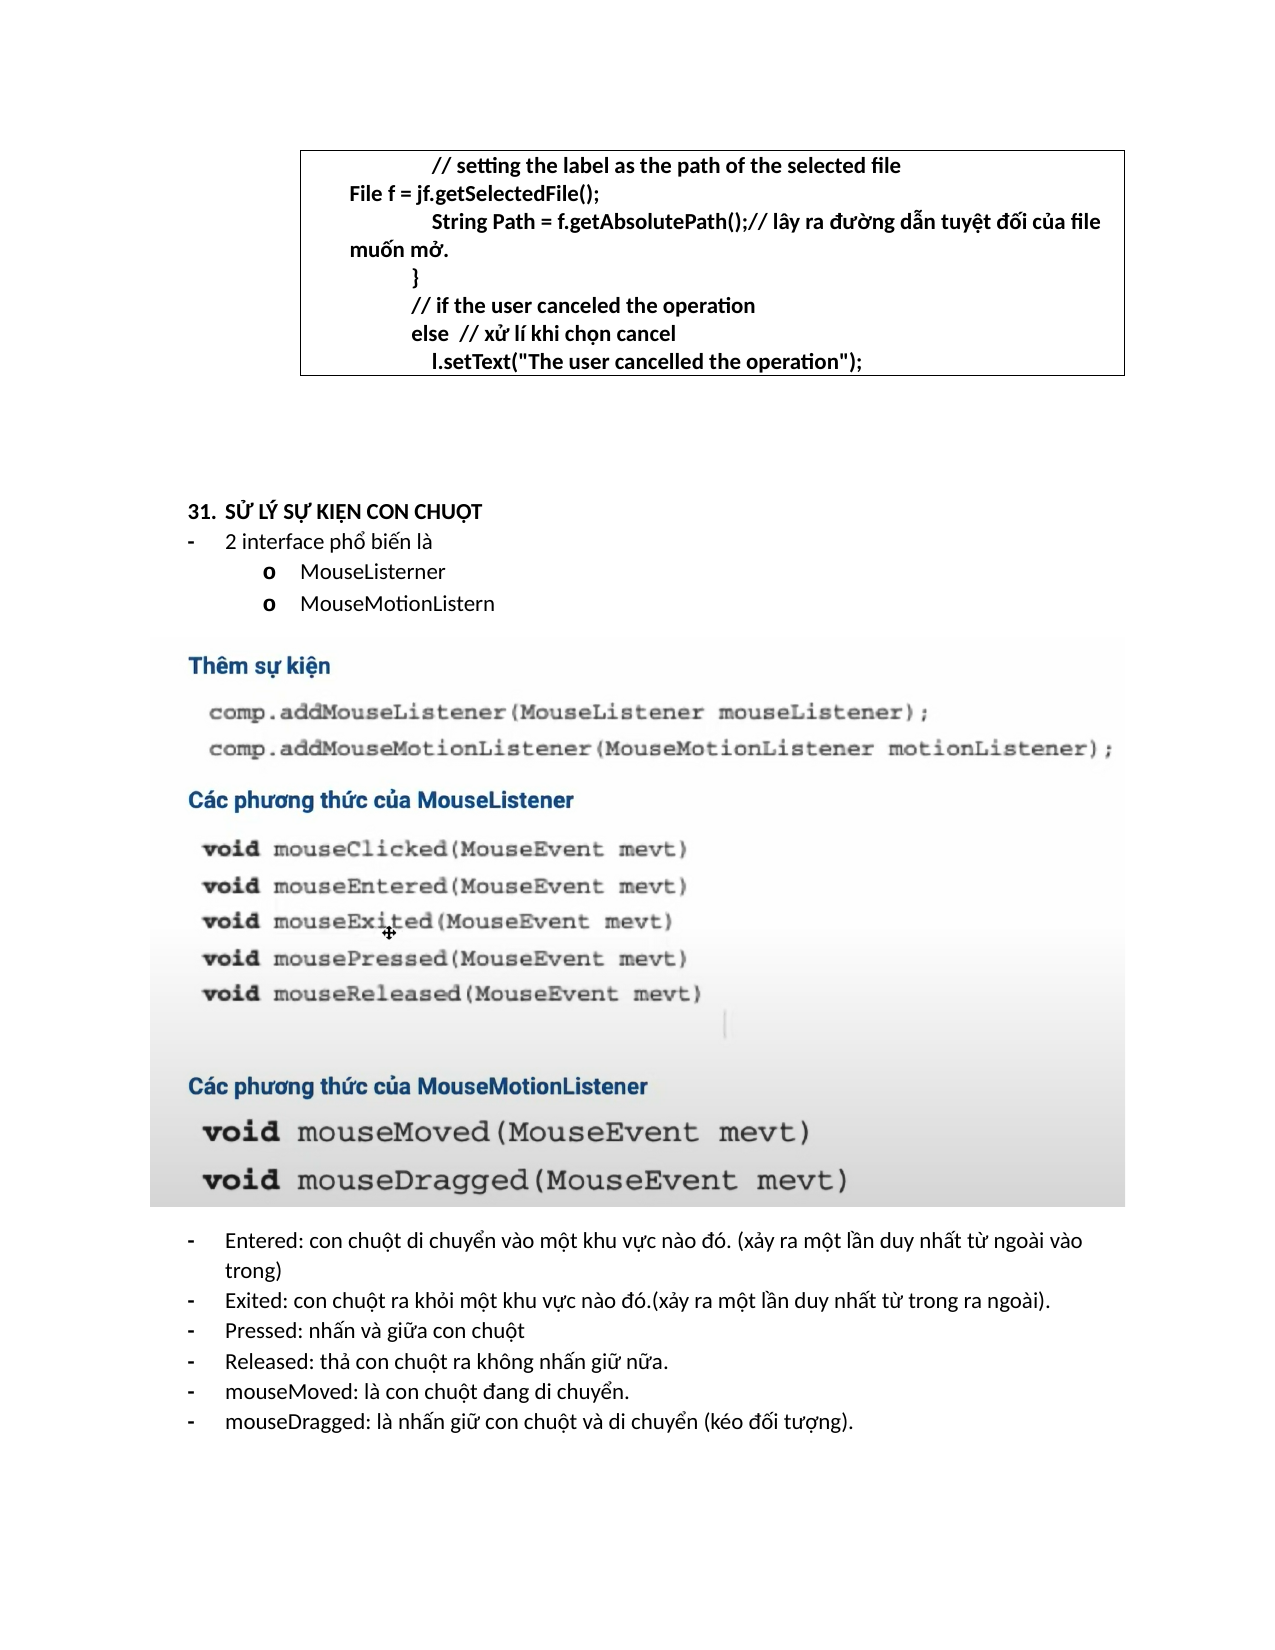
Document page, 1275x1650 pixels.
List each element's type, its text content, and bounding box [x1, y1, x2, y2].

picture [150, 637, 1125, 1207]
list MouseListerner [262, 557, 1125, 587]
list 2 interface phổ biến là [187, 527, 1125, 555]
list mouseDragged: là nhấn giữ con chuột và di chuyển (kéo đối tượng). [187, 1407, 1125, 1435]
list SỬ LÝ SỰ KIỆN CON CHUỘT [187, 497, 1125, 525]
list Pressed: nhấn và giữa con chuột [187, 1317, 1125, 1344]
list Released: thả con chuột ra không nhấn giữ nữa. [187, 1347, 1125, 1375]
list mouseMoved: là con chuột đang di chuyển. [187, 1377, 1125, 1405]
list MouseMotionListern [262, 589, 1125, 618]
list Exited: con chuột ra khỏi một khu vực nào đó.(xảy ra một lần duy nhất từ trong ra ngoài). [187, 1286, 1125, 1314]
list Entered: con chuột di chuyển vào một khu vực nào đó. (xảy ra một lần duy nhất từ ngoài vào trong) [187, 1226, 1125, 1284]
